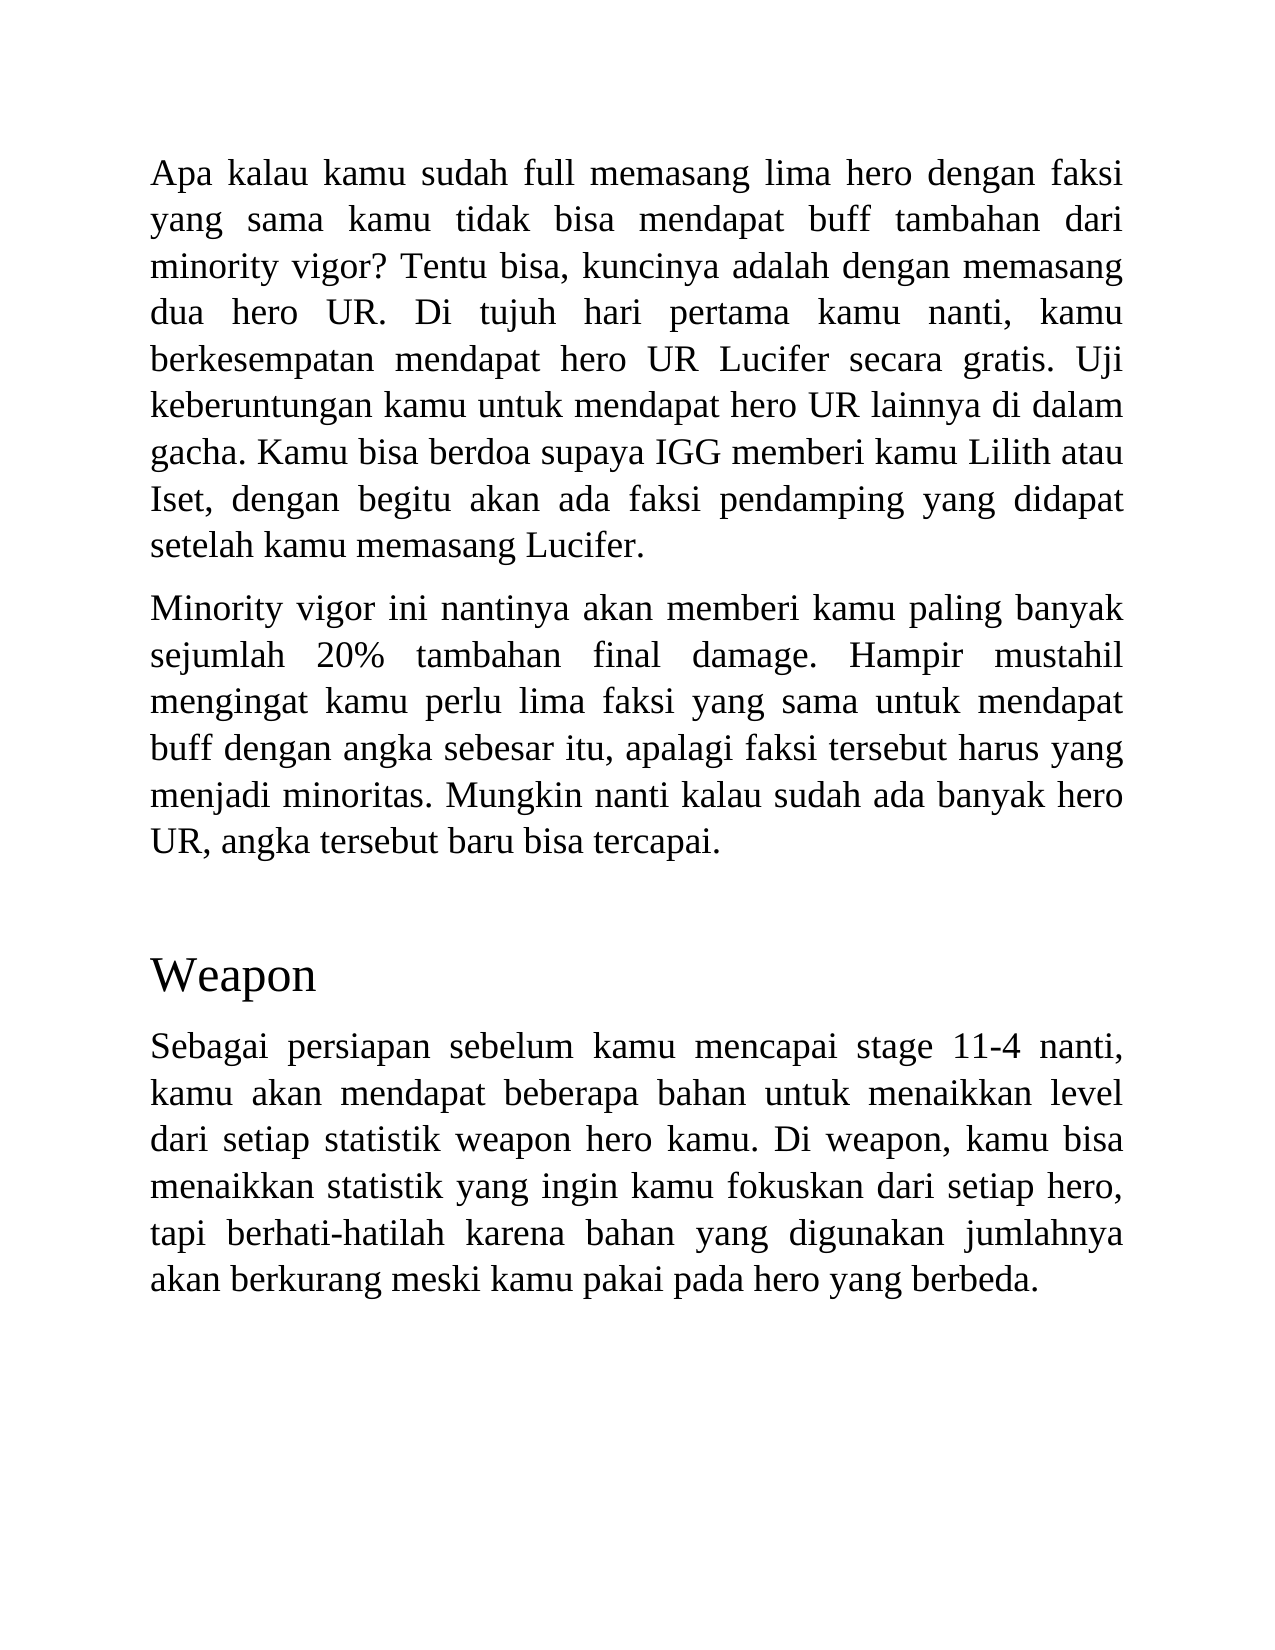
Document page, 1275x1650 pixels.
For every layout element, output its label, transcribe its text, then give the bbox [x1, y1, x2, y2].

text Sebagai persiapan sebelum kamu mencapai stage 11-4 nanti, kamu akan mendapat beberapa bahan untuk menaikkan level dari setiap statistik weapon hero kamu. Di weapon, kamu bisa menaikkan statistik yang ingin kamu fokuskan dari setiap hero, tapi berhati-hatilah karena bahan yang digunakan jumlahnya akan berkurang meski kamu pakai pada hero yang berbeda. [150, 1024, 1125, 1300]
text Apa kalau kamu sudah full memasang lima hero dengan faksi yang sama kamu tidak bisa mendapat buff tambahan dari minority vigor? Tentu bisa, kuncinya adalah dengan memasang dua hero UR. Di tujuh hari pertama kamu nanti, kamu berkesempatan mendapat hero UR Lucifer secara gratis. Uji keberuntungan kamu untuk mendapat hero UR lainnya di dalam gacha. Kamu bisa berdoa supaya IGG memberi kamu Lilith atau Iset, dengan begitu akan ada faksi pendamping yang didapat setelah kamu memasang Lucifer. [150, 150, 1125, 566]
text Minority vigor ini nantinya akan memberi kamu paling banyak sejumlah 20% tambahan final damage. Hampir mustahil mengingat kamu perlu lima faksi yang sama untuk mendapat buff dengan angka sebesar itu, apalagi faksi tersebut harus yang menjadi minoritas. Mungkin nanti kalau sudah ada banyak hero UR, angka tersebut baru bisa tercapai. [150, 586, 1125, 862]
text Weapon [150, 945, 1125, 1002]
